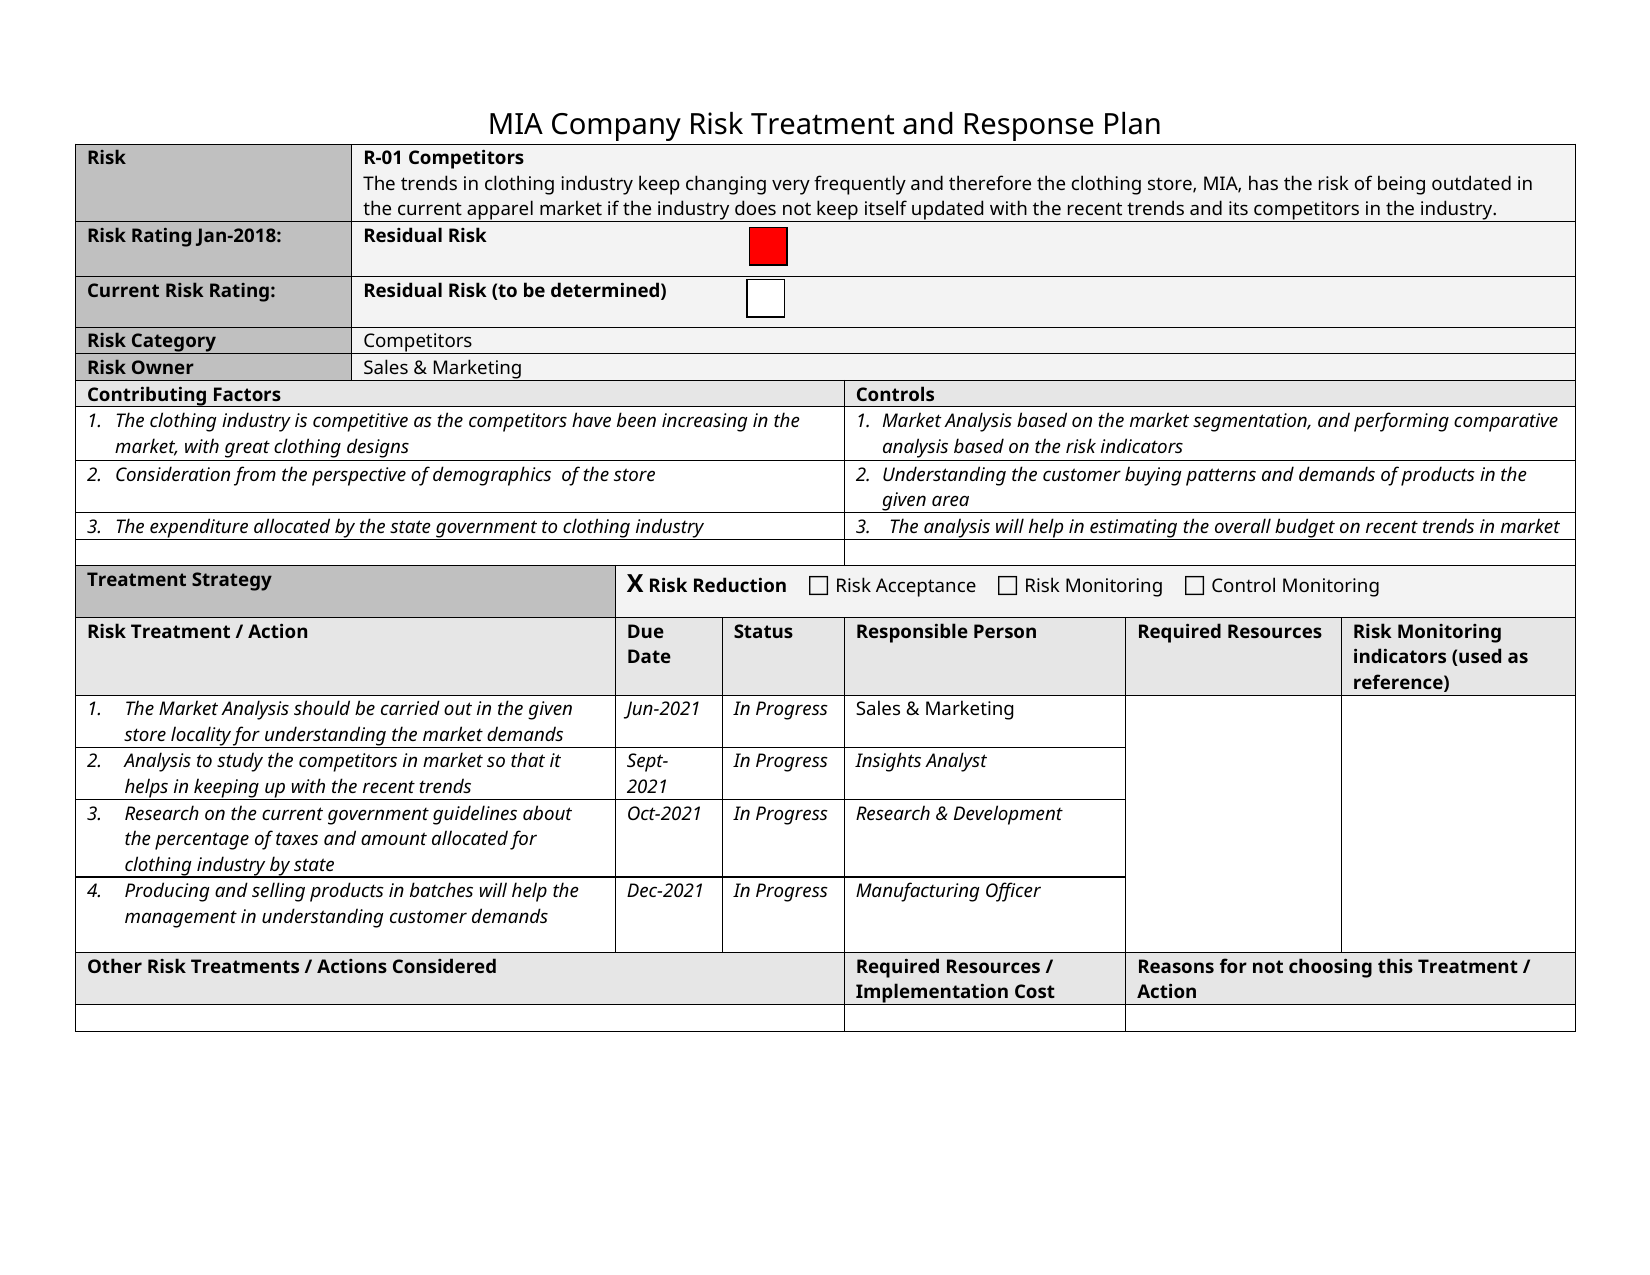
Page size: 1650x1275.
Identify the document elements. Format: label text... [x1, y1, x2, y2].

table_cell Risk Treatment / Action [76, 618, 615, 695]
table_cell Consideration from the perspective of demographics of the store [76, 461, 844, 512]
table_cell Responsible Person [845, 618, 1125, 695]
table_cell Analysis to study the competitors in market so that it helps in keeping up with the recent trends [76, 748, 615, 799]
table_cell Current Risk Rating: [76, 277, 351, 327]
table_cell Risk Category [76, 328, 351, 353]
table_cell Manufacturing Officer [845, 878, 1125, 952]
table_cell Understanding the customer buying patterns and demands of products in the given area [845, 461, 1575, 512]
table_cell Status [723, 618, 844, 695]
table_cell Due Date [616, 618, 722, 695]
table_cell [1126, 696, 1341, 952]
table_cell Competitors [352, 328, 1575, 353]
table_cell Required Resources [1126, 618, 1341, 695]
text MIA Company Risk Treatment and Response Plan [75, 104, 1575, 143]
table_cell The expenditure allocated by the state government to clothing industry [76, 513, 844, 538]
table_cell Treatment Strategy [76, 566, 615, 617]
table_cell Risk Rating Jan-2018: [76, 222, 351, 276]
table_cell Risk Monitoring indicators (used as reference) [1342, 618, 1575, 695]
table_cell Contributing Factors [76, 381, 844, 406]
table_cell Market Analysis based on the market segmentation, and performing comparative analysis based on the risk indicators [845, 407, 1575, 460]
table_header Risk [76, 145, 351, 221]
table_cell The analysis will help in estimating the overall budget on recent trends in market [845, 513, 1575, 538]
table_cell [76, 540, 844, 565]
table_cell The Market Analysis should be carried out in the given store locality for understanding the market demands [76, 696, 615, 747]
table_cell Risk Owner [76, 354, 351, 380]
table_cell [845, 1005, 1125, 1031]
table_cell [76, 1005, 844, 1031]
table_cell [845, 540, 1575, 565]
table_cell Jun-2021 [616, 696, 722, 747]
table_cell The clothing industry is competitive as the competitors have been increasing in the market, with great clothing designs [76, 407, 844, 460]
table_cell Reasons for not choosing this Treatment / Action [1126, 953, 1575, 1004]
table_cell In Progress [723, 800, 844, 876]
table_cell In Progress [723, 748, 844, 799]
table_cell Research & Development [845, 800, 1125, 876]
table_cell Controls [845, 381, 1575, 406]
table_cell X Risk Reduction □ Risk Acceptance □ Risk Monitoring □ Control Monitoring [616, 566, 1575, 617]
table_cell [1126, 1005, 1575, 1031]
table_cell Sept-2021 [616, 748, 722, 799]
table_cell Other Risk Treatments / Actions Considered [76, 953, 844, 1004]
table_cell Sales & Marketing [845, 696, 1125, 747]
table_cell Insights Analyst [845, 748, 1125, 799]
table_cell In Progress [723, 878, 844, 952]
table_cell [1342, 696, 1575, 952]
table_header R-01 Competitors The trends in clothing industry keep changing very frequently and therefore the clothing store, MIA, has the risk of being outdated in the current apparel market if the industry does not keep itself updated with the recent trends and its competitors in the industry. [352, 145, 1575, 221]
table_cell Research on the current government guidelines about the percentage of taxes and amount allocated for clothing industry by state [76, 800, 615, 876]
table_cell Residual Risk [352, 222, 1575, 276]
table_cell Residual Risk (to be determined) [352, 277, 1575, 327]
table_cell Dec-2021 [616, 878, 722, 952]
table_cell Required Resources / Implementation Cost [845, 953, 1125, 1004]
table_cell Producing and selling products in batches will help the management in understanding customer demands [76, 878, 615, 952]
table_cell Oct-2021 [616, 800, 722, 876]
table_cell Sales & Marketing [352, 354, 1575, 380]
table_cell In Progress [723, 696, 844, 747]
